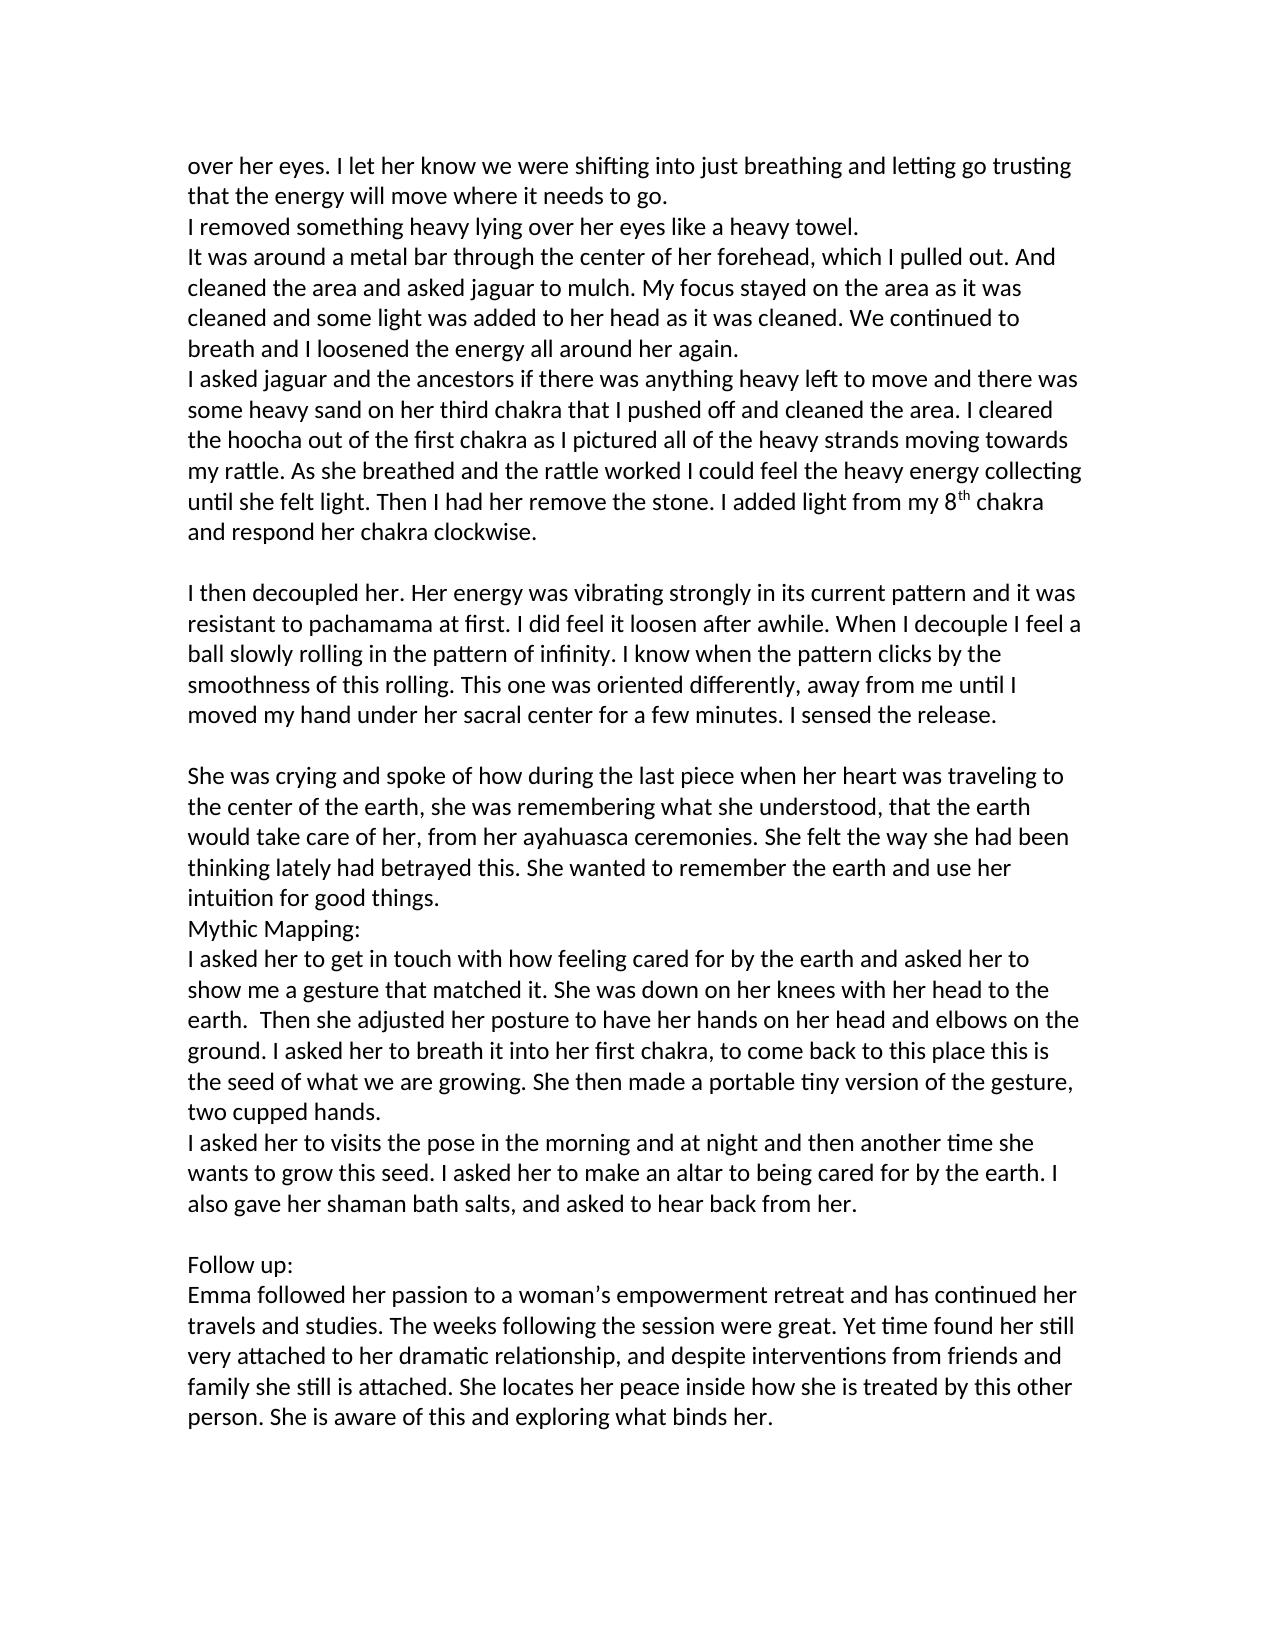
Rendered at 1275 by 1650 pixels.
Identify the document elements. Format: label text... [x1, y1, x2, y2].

text Follow up: [187, 1249, 1087, 1279]
text I asked jaguar and the ancestors if there was anything heavy left to move and there was some heavy sand on her third chakra that I pushed off and cleaned the area. I cleared the hoocha out of the first chakra as I pictured all of the heavy strands moving towards my rattle. As she breathed and the rattle worked I could feel the heavy energy collecting until she felt light. Then I had her remove the stone. I added light from my 8th chakra and respond her chakra clockwise. [187, 364, 1087, 547]
text I removed something heavy lying over her eyes like a heavy towel. [187, 211, 1087, 242]
text I then decoupled her. Her energy was vibrating strongly in its current pattern and it was resistant to pachamama at first. I did feel it loosen after awhile. When I decouple I feel a ball slowly rolling in the pattern of infinity. I know when the pattern clicks by the smoothness of this rolling. This one was oriented differently, away from me until I moved my hand under her sacral center for a few minutes. I sensed the release. [187, 577, 1087, 730]
text Mythic Mapping: [187, 913, 1087, 943]
text She was crying and spoke of how during the last piece when her heart was traveling to the center of the earth, she was remembering what she understood, that the earth would take care of her, from her ayahuasca ceremonies. She felt the way she had been thinking lately had betrayed this. She wanted to remember the earth and use her intuition for good things. [187, 760, 1087, 913]
text Emma followed her passion to a woman’s empowerment retreat and has continued her travels and studies. The weeks following the session were great. Yet time found her still very attached to her dramatic relationship, and despite interventions from friends and family she still is attached. She locates her peace inside how she is treated by this other person. She is aware of this and exploring what binds her. [187, 1279, 1087, 1432]
text I asked her to get in touch with how feeling cared for by the earth and asked her to show me a gesture that matched it. She was down on her knees with her head to the earth. Then she adjusted her posture to have her hands on her head and elbows on the ground. I asked her to breath it into her first chakra, to come back to this place this is the seed of what we are growing. She then made a portable tiny version of the gesture, two cupped hands. [187, 943, 1087, 1127]
text I asked her to visits the pose in the morning and at night and then another time she wants to grow this seed. I asked her to make an altar to being cared for by the earth. I also gave her shaman bath salts, and asked to hear back from her. [187, 1127, 1087, 1218]
